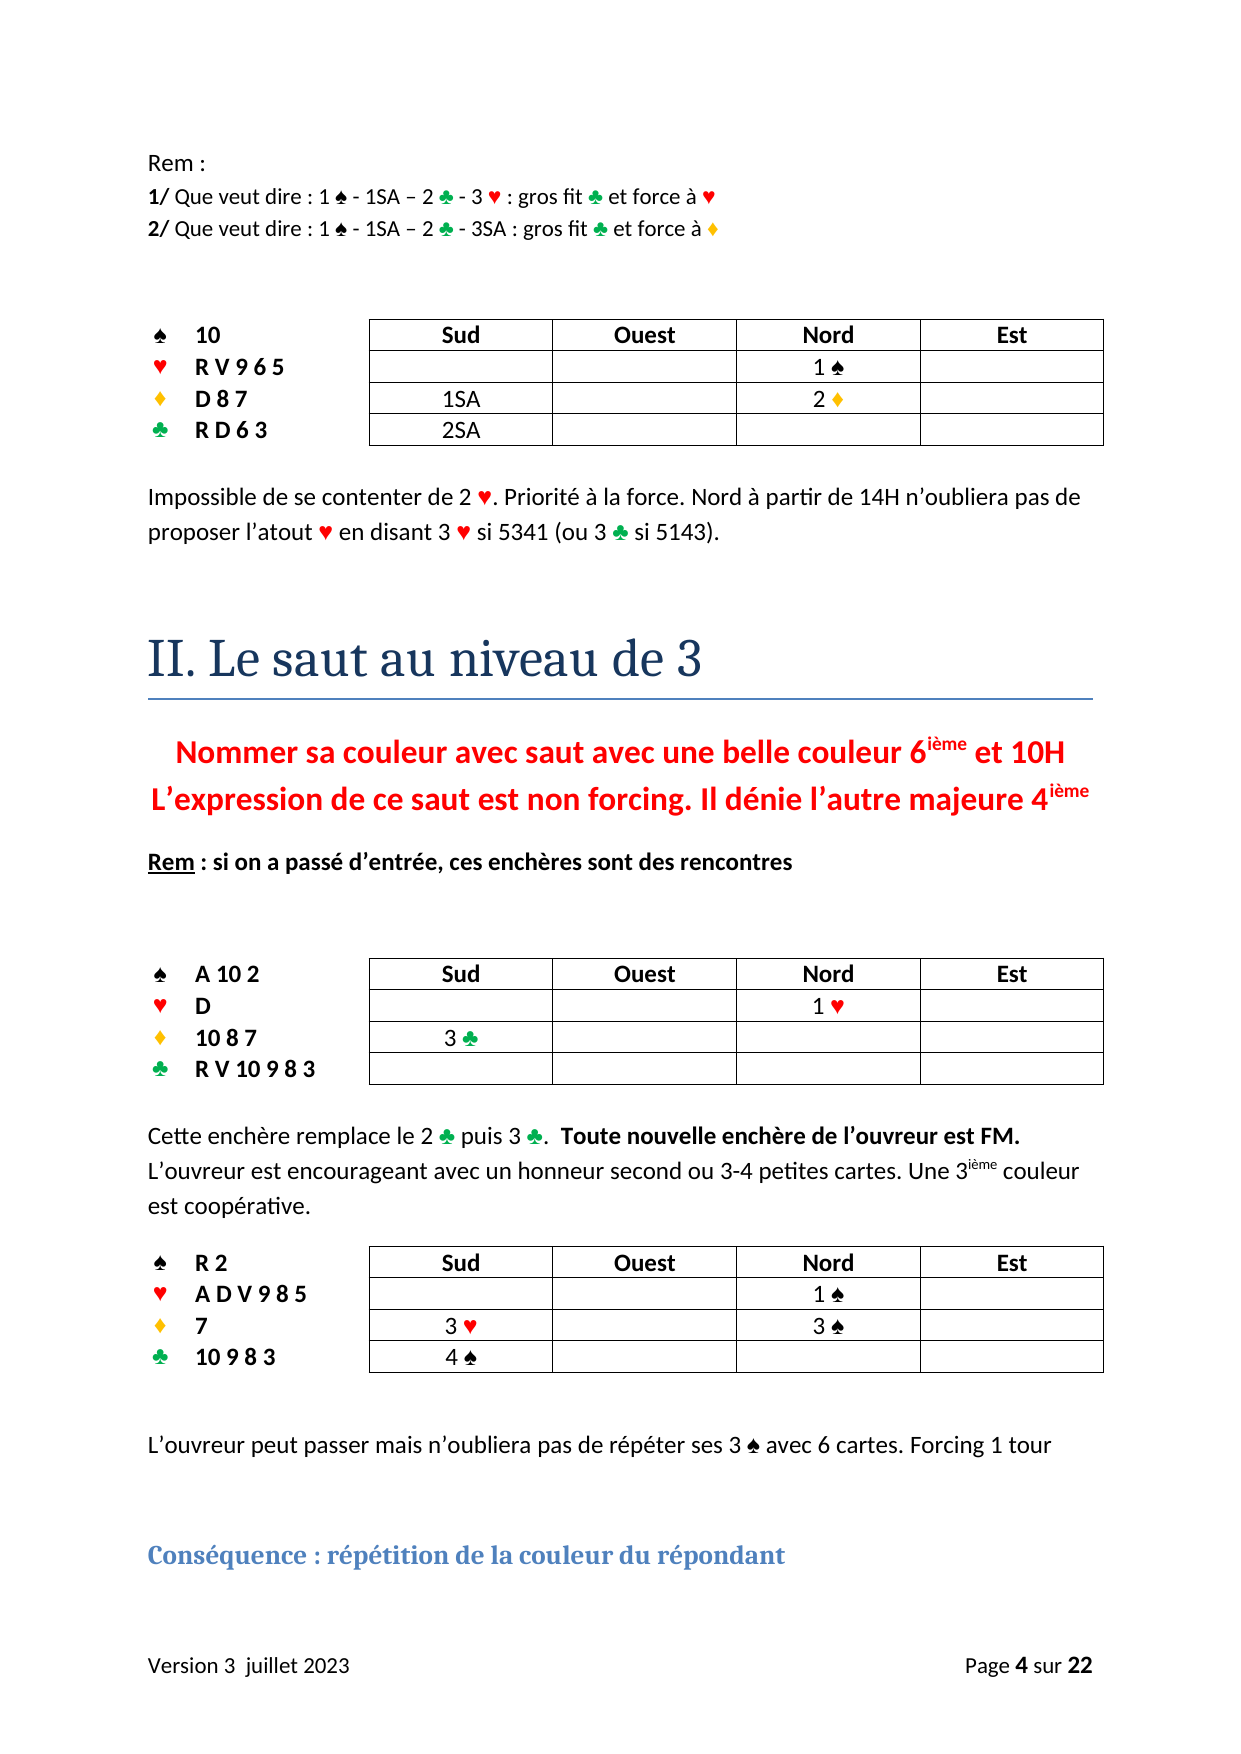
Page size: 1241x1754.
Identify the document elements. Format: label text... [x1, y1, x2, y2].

table_cell [921, 1310, 1103, 1340]
title II. Le saut au niveau de 3 [148, 627, 1093, 698]
table_cell 3 ♠ [737, 1310, 920, 1340]
table_header Nord [737, 1247, 920, 1277]
table_cell ♣ [136, 413, 184, 445]
table_cell [921, 414, 1103, 445]
table_cell [370, 1278, 552, 1309]
table_cell R V 9 6 5 [184, 350, 369, 382]
table_cell [921, 1022, 1103, 1052]
table_cell ♥ [136, 350, 184, 382]
table_cell [921, 1278, 1103, 1309]
table_cell 3 ♣ [370, 1022, 552, 1052]
table_cell ♣ [136, 1340, 184, 1372]
table_cell ♣ [136, 1052, 184, 1084]
table_cell ♥ [136, 1277, 184, 1309]
table_cell [553, 1053, 736, 1084]
table_cell R D 6 3 [184, 413, 369, 445]
table_cell [553, 414, 736, 445]
table_cell 7 [184, 1309, 369, 1340]
table_cell [370, 990, 552, 1021]
table_header Sud [370, 1247, 552, 1277]
text Impossible de se contenter de 2 ♥. Priorité à la force. Nord à partir de 14H n’oubliera pas de proposer l’atout ♥ en disant 3 ♥ si 5341 (ou 3 ♣ si 5143). [148, 446, 1093, 546]
table_cell 10 9 8 3 [184, 1340, 369, 1372]
table_header Est [921, 1247, 1103, 1277]
table_cell 1SA [370, 383, 552, 413]
table_cell [553, 1341, 736, 1372]
table_cell [553, 383, 736, 413]
table_header Sud [370, 959, 552, 989]
table_cell [553, 990, 736, 1021]
table_cell [921, 351, 1103, 382]
table_cell 2 ♦ [737, 383, 920, 413]
table_header Ouest [553, 959, 736, 989]
table_cell 1 ♠ [737, 351, 920, 382]
table_cell 2SA [370, 414, 552, 445]
table_cell 1 ♠ [737, 1278, 920, 1309]
table_cell 3 ♥ [370, 1310, 552, 1340]
table_cell R V 10 9 8 3 [184, 1052, 369, 1084]
table_header Nord [737, 959, 920, 989]
table_header R 2 [184, 1246, 369, 1277]
table_cell [921, 1053, 1103, 1084]
subtitle Conséquence : répétition de la couleur du répondant [148, 1540, 1093, 1572]
table_header Est [921, 959, 1103, 989]
table_cell ♦ [136, 382, 184, 413]
table_cell [921, 383, 1103, 413]
table_cell A D V 9 8 5 [184, 1277, 369, 1309]
table_header ♠ [136, 1246, 184, 1277]
table_header A 10 2 [184, 958, 369, 989]
table_cell 4 ♠ [370, 1341, 552, 1372]
table_header ♠ [136, 958, 184, 989]
table_cell [737, 1053, 920, 1084]
table_cell [921, 1341, 1103, 1372]
table_cell [737, 1341, 920, 1372]
table_header Sud [370, 320, 552, 350]
table_header Nord [737, 320, 920, 350]
table_cell D 8 7 [184, 382, 369, 413]
table_cell [553, 1022, 736, 1052]
table_header Ouest [553, 320, 736, 350]
table_header Ouest [553, 1247, 736, 1277]
table_cell [553, 1278, 736, 1309]
text L’ouvreur peut passer mais n’oubliera pas de répéter ses 3 ♠ avec 6 cartes. Forcing 1 tour [148, 1429, 1093, 1459]
text Rem : si on a passé d’entrée, ces enchères sont des rencontres [148, 846, 1093, 876]
table_cell ♦ [136, 1021, 184, 1052]
table_cell [737, 414, 920, 445]
table_cell ♥ [136, 989, 184, 1021]
table_cell ♦ [136, 1309, 184, 1340]
table_header ♠ [136, 319, 184, 350]
table_cell [370, 1053, 552, 1084]
table_cell [921, 990, 1103, 1021]
table_cell [553, 351, 736, 382]
text Rem : 1/ Que veut dire : 1 ♠ - 1SA – 2 ♣ - 3 ♥ : gros fit ♣ et force à ♥ 2/ Que veut dire : 1 ♠ - 1SA – 2 ♣ - 3SA : gros fit ♣ et force à ♦ [148, 148, 1093, 242]
table_cell [553, 1310, 736, 1340]
table_cell 10 8 7 [184, 1021, 369, 1052]
table_cell D [184, 989, 369, 1021]
table_header Est [921, 320, 1103, 350]
table_header 10 [184, 319, 369, 350]
text Nommer sa couleur avec saut avec une belle couleur 6ième et 10H L’expression de ce saut est non forcing. Il dénie l’autre majeure 4ième [148, 731, 1093, 819]
table_cell 1 ♥ [737, 990, 920, 1021]
table_cell [370, 351, 552, 382]
text Cette enchère remplace le 2 ♣ puis 3 ♣. Toute nouvelle enchère de l’ouvreur est FM. L’ouvreur est encourageant avec un honneur second ou 3-4 petites cartes. Une 3ième couleur est coopérative. [148, 1085, 1093, 1220]
table_cell [737, 1022, 920, 1052]
